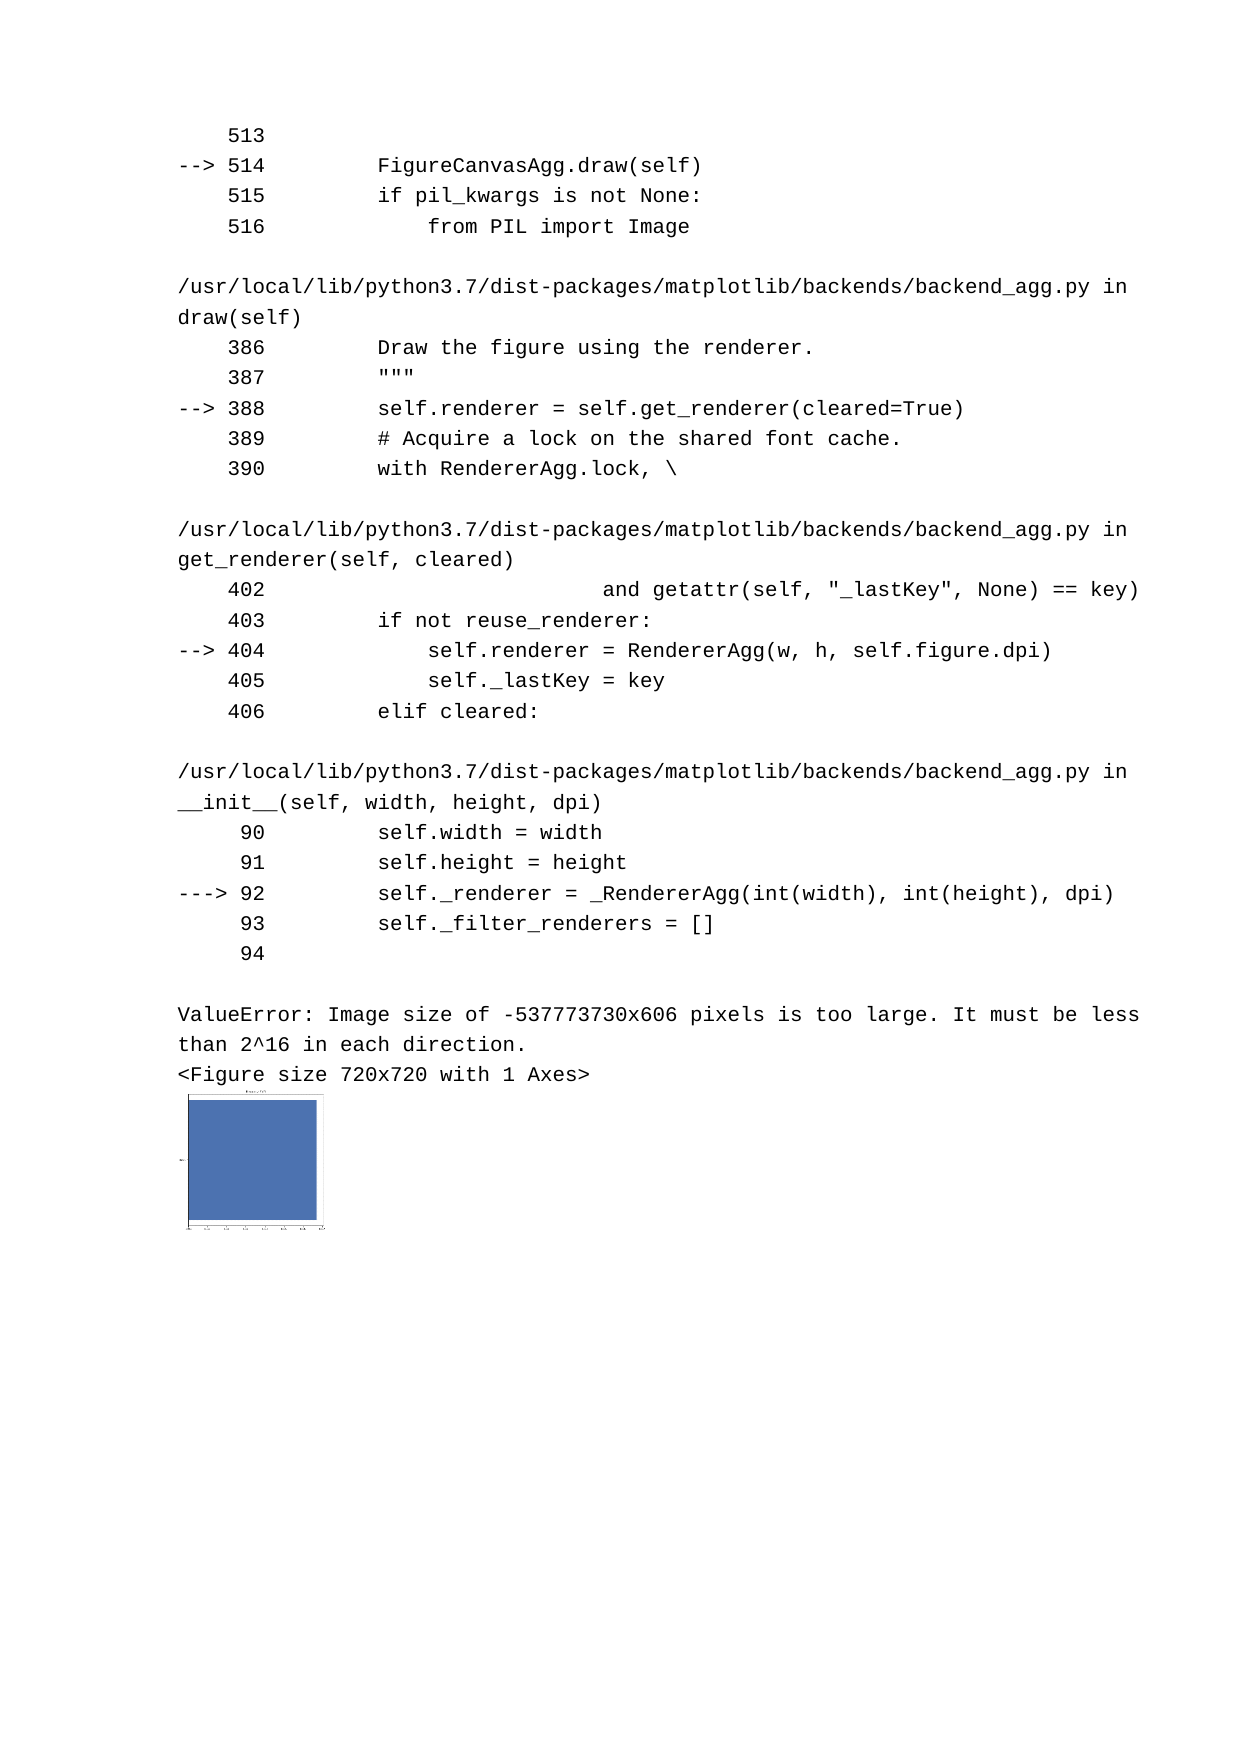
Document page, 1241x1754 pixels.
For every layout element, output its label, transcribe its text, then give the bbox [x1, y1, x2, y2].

text /usr/local/lib/python3.7/dist-packages/matplotlib/backends/backend_agg.py in get_renderer(self, cleared) [177, 512, 1152, 573]
text <Figure size 720x720 with 1 Axes> [177, 1058, 1152, 1088]
text 402 and getattr(self, "_lastKey", None) == key) [177, 573, 1152, 603]
text 516 from PIL import Image [177, 209, 1152, 239]
text 93 self._filter_renderers = [] [177, 906, 1152, 937]
text --> 404 self.renderer = RendererAgg(w, h, self.figure.dpi) [177, 633, 1152, 664]
text 389 # Acquire a lock on the shared font cache. [177, 421, 1152, 452]
text 515 if pil_kwargs is not None: [177, 179, 1152, 209]
text /usr/local/lib/python3.7/dist-packages/matplotlib/backends/backend_agg.py in __init__(self, width, height, dpi) [177, 755, 1152, 815]
text ---> 92 self._renderer = _RendererAgg(int(width), int(height), dpi) [177, 876, 1152, 906]
text --> 514 FigureCanvasAgg.draw(self) [177, 148, 1152, 179]
picture [177, 1088, 1152, 1232]
text 90 self.width = width [177, 815, 1152, 846]
text 387 """ [177, 361, 1152, 391]
text /usr/local/lib/python3.7/dist-packages/matplotlib/backends/backend_agg.py in draw(self) [177, 270, 1152, 330]
text 513 [177, 118, 1152, 148]
text --> 388 self.renderer = self.get_renderer(cleared=True) [177, 391, 1152, 421]
text 390 with RendererAgg.lock, \ [177, 452, 1152, 482]
text ValueError: Image size of -537773730x606 pixels is too large. It must be less than 2^16 in each direction. [177, 997, 1152, 1058]
text 406 elif cleared: [177, 694, 1152, 724]
text 91 self.height = height [177, 846, 1152, 876]
text 405 self._lastKey = key [177, 664, 1152, 694]
text 94 [177, 937, 1152, 967]
text 403 if not reuse_renderer: [177, 603, 1152, 633]
text 386 Draw the figure using the renderer. [177, 330, 1152, 361]
